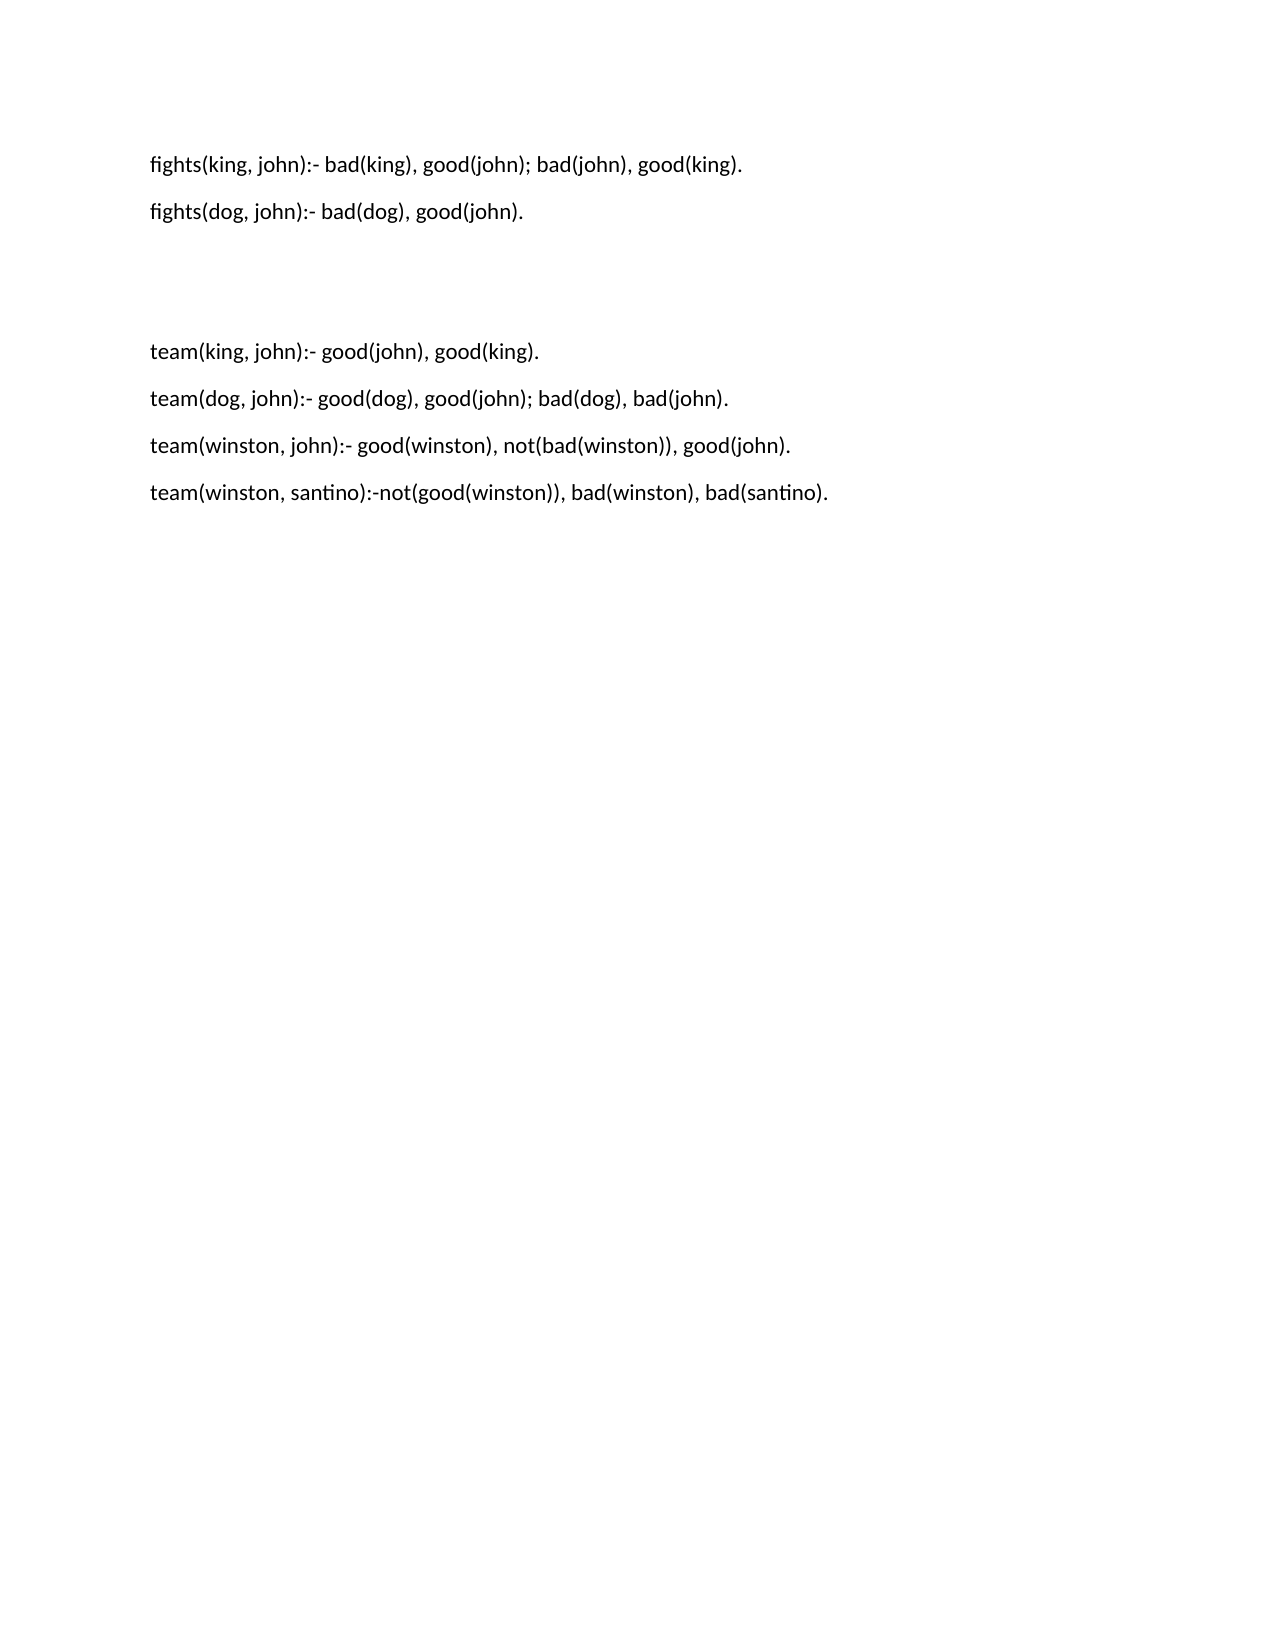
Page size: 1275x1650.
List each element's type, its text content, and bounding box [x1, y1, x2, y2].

text team(dog, john):- good(dog), good(john); bad(dog), bad(john). [150, 384, 1125, 412]
text fights(king, john):- bad(king), good(john); bad(john), good(king). [150, 150, 1125, 178]
text fights(dog, john):- bad(dog), good(john). [150, 197, 1125, 225]
text team(winston, santino):-not(good(winston)), bad(winston), bad(santino). [150, 478, 1125, 506]
text team(winston, john):- good(winston), not(bad(winston)), good(john). [150, 431, 1125, 459]
text team(king, john):- good(john), good(king). [150, 337, 1125, 366]
